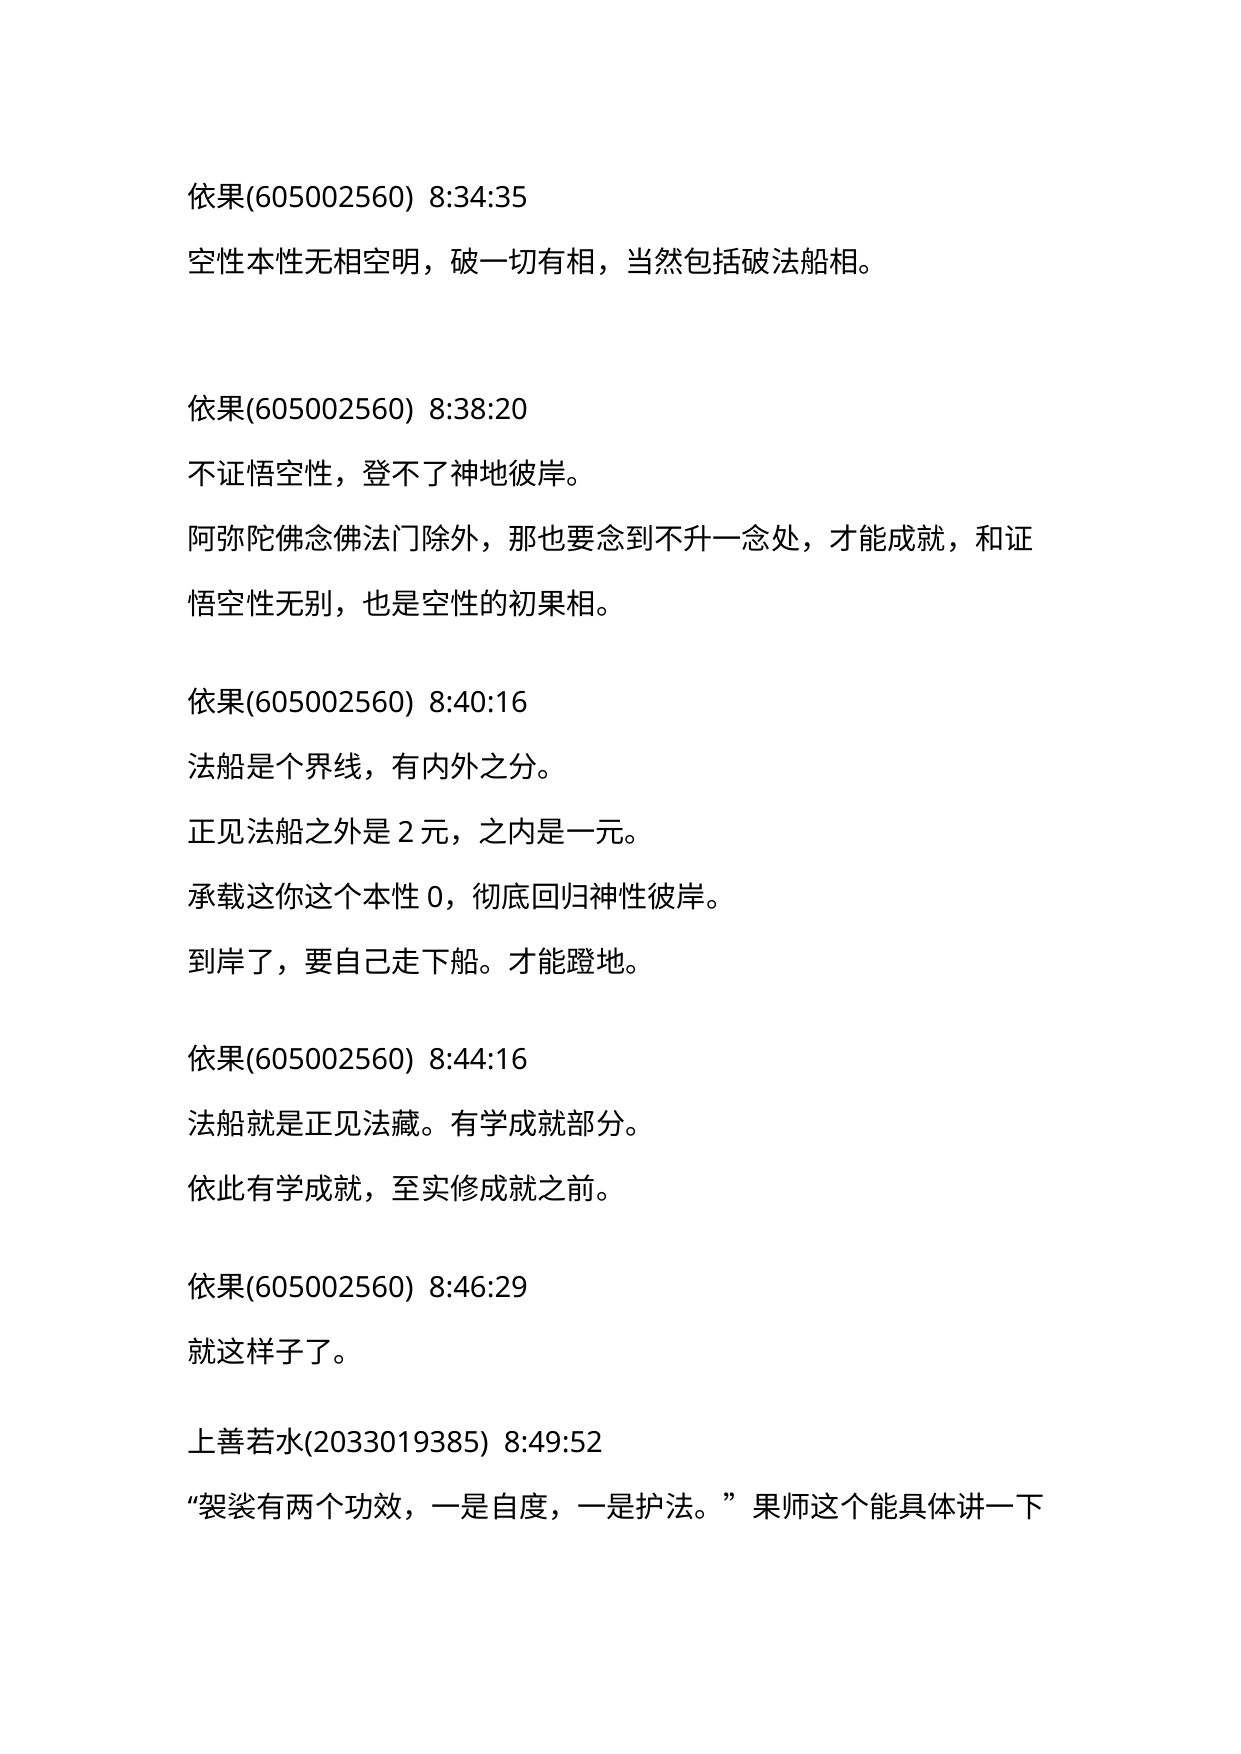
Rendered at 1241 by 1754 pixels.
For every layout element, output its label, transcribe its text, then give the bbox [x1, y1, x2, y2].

text 依果(605002560) 8:46:29 就这样子了。 [187, 1252, 1053, 1382]
text 依果(605002560) 8:34:35 空性本性无相空明，破一切有相，当然包括破法船相。 [187, 162, 1053, 292]
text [187, 1407, 1053, 1537]
text 依果(605002560) 8:38:20 不证悟空性，登不了神地彼岸。 阿弥陀佛念佛法门除外，那也要念到不升一念处，才能成就，和证悟空性无别，也是空性的初果相。 [187, 374, 1053, 634]
text 依果(605002560) 8:44:16 法船就是正见法藏。有学成就部分。 依此有学成就，至实修成就之前。 [187, 1024, 1053, 1219]
text 依果(605002560) 8:40:16 法船是个界线，有内外之分。 正见法船之外是2元，之内是一元。 承载这你这个本性0，彻底回归神性彼岸。 到岸了，要自己走下船。才能蹬地。 [187, 667, 1053, 992]
